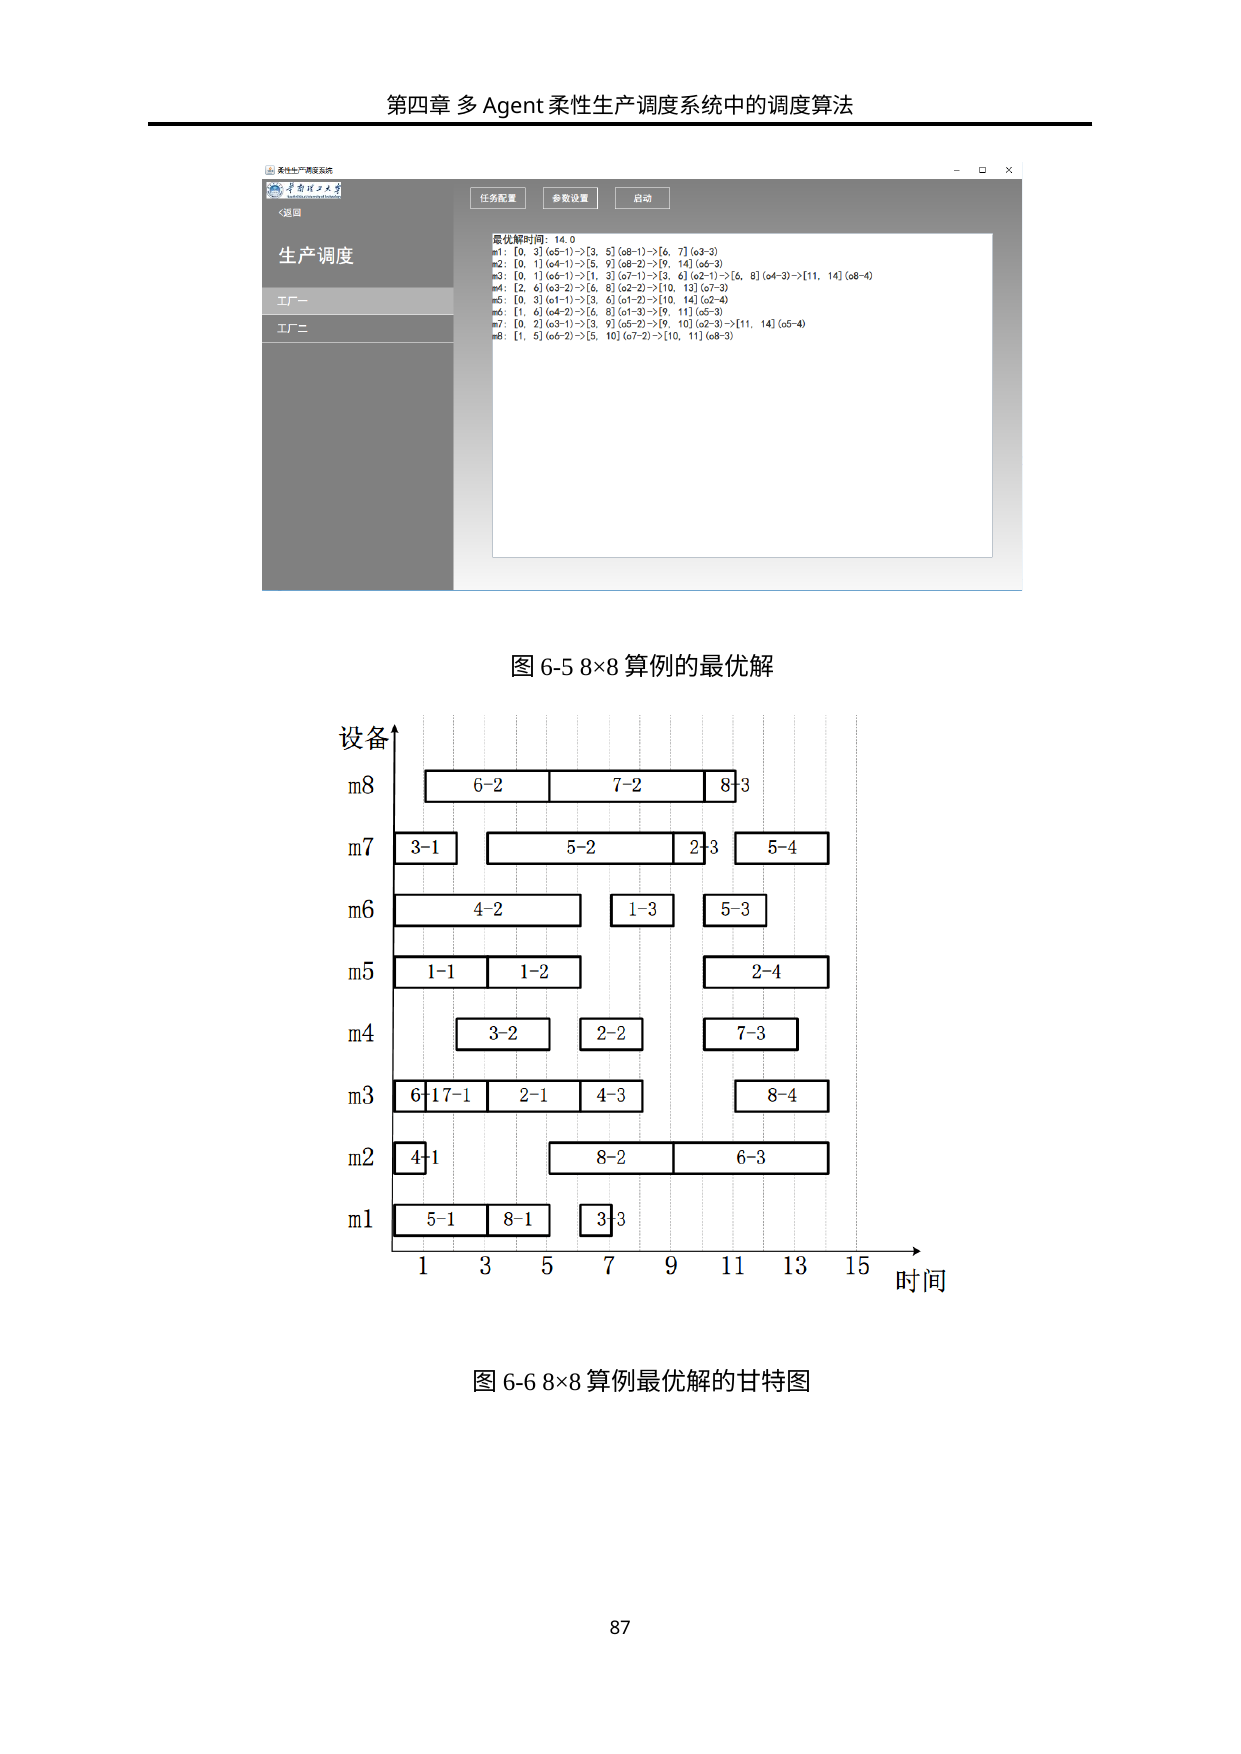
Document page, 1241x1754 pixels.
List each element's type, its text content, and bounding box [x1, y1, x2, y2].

text 图6-5 8×8算例的最优解 [148, 632, 1092, 697]
picture [262, 162, 1023, 591]
text 图6-6 8×8算例最优解的甘特图 [148, 1347, 1092, 1412]
picture [323, 715, 961, 1307]
